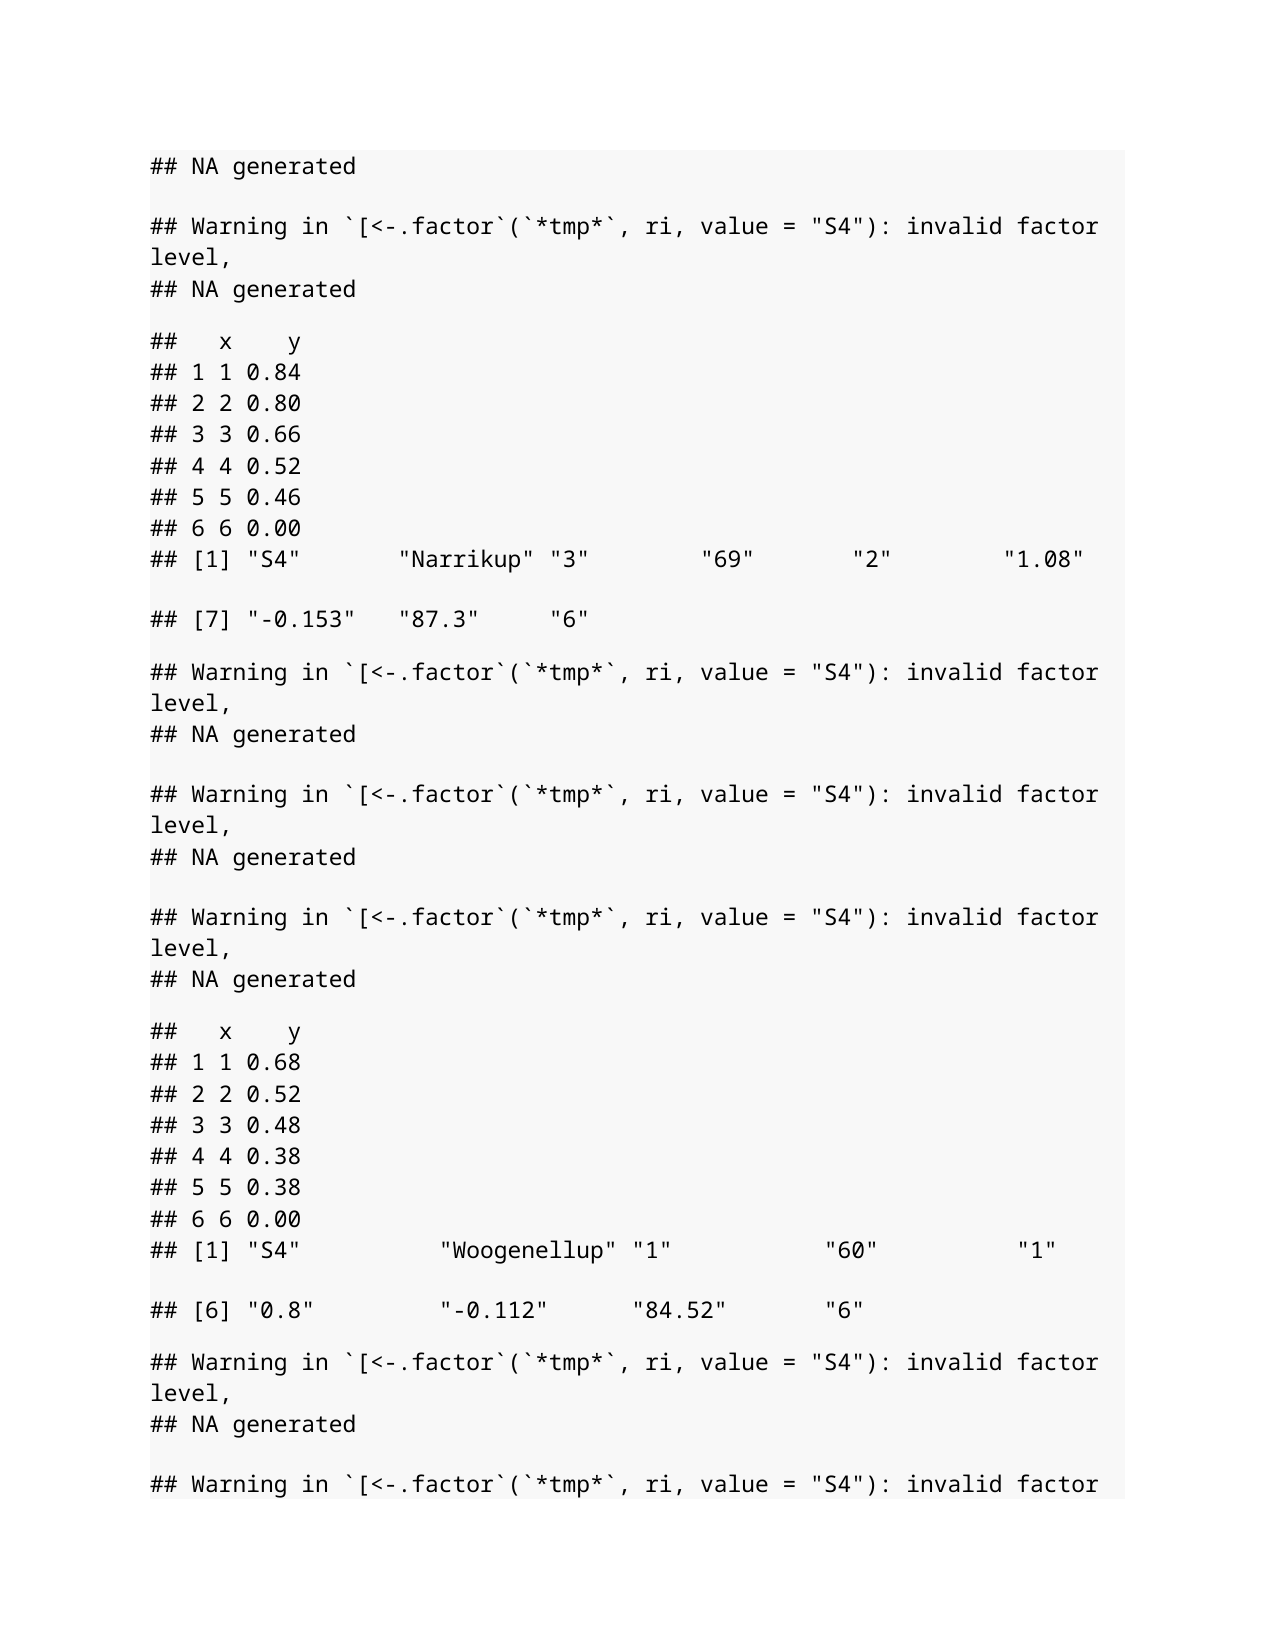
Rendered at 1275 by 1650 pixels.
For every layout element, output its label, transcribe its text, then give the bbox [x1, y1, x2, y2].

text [150, 1346, 1125, 1499]
text ## x y ## 1 1 0.84 ## 2 2 0.80 ## 3 3 0.66 ## 4 4 0.52 ## 5 5 0.46 ## 6 6 0.00 ## [1] "S4" "Narrikup" "3" "69" "2" "1.08" ## [7] "-0.153" "87.3" "6" [150, 324, 1125, 634]
text ## x y ## 1 1 0.68 ## 2 2 0.52 ## 3 3 0.48 ## 4 4 0.38 ## 5 5 0.38 ## 6 6 0.00 ## [1] "S4" "Woogenellup" "1" "60" "1" ## [6] "0.8" "-0.112" "84.52" "6" [150, 1015, 1125, 1325]
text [150, 150, 1125, 304]
